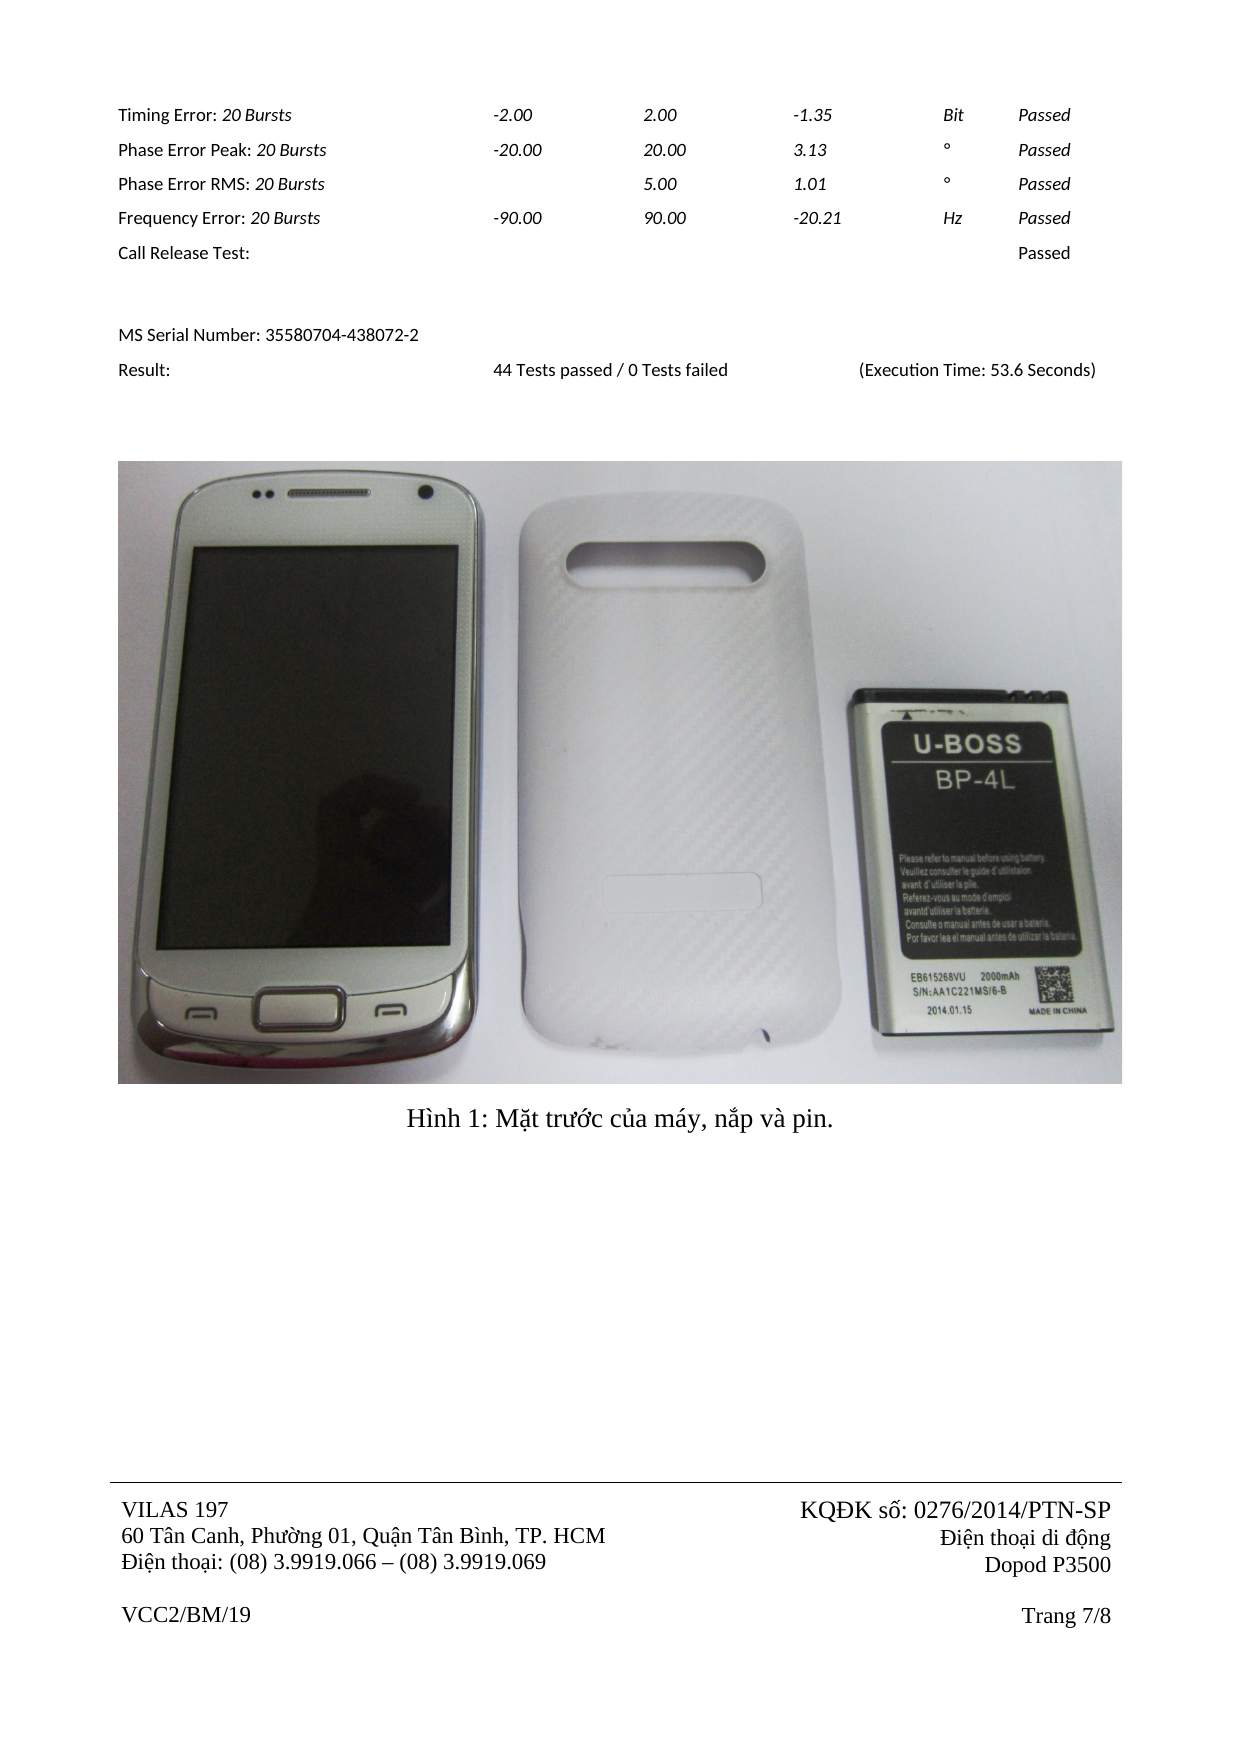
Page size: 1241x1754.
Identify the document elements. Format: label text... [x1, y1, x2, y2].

text Timing Error: 20 Bursts -2.00 2.00 -1.35 Bit Passed [118, 103, 1122, 126]
text Phase Error Peak: 20 Bursts -20.00 20.00 3.13 ° Passed [118, 138, 1122, 161]
text Phase Error RMS: 20 Bursts 5.00 1.01 ° Passed [118, 172, 1122, 195]
text Frequency Error: 20 Bursts -90.00 90.00 -20.21 Hz Passed [118, 207, 1122, 229]
text Call Release Test: Passed [118, 241, 1122, 264]
text MS Serial Number: 35580704-438072-2 [118, 324, 1122, 347]
picture [118, 461, 1123, 1084]
text Hình 1: Mặt trước của máy, nắp và pin. [118, 1102, 1122, 1133]
text Result: 44 Tests passed / 0 Tests failed (Execution Time: 53.6 Seconds) [118, 358, 1122, 381]
